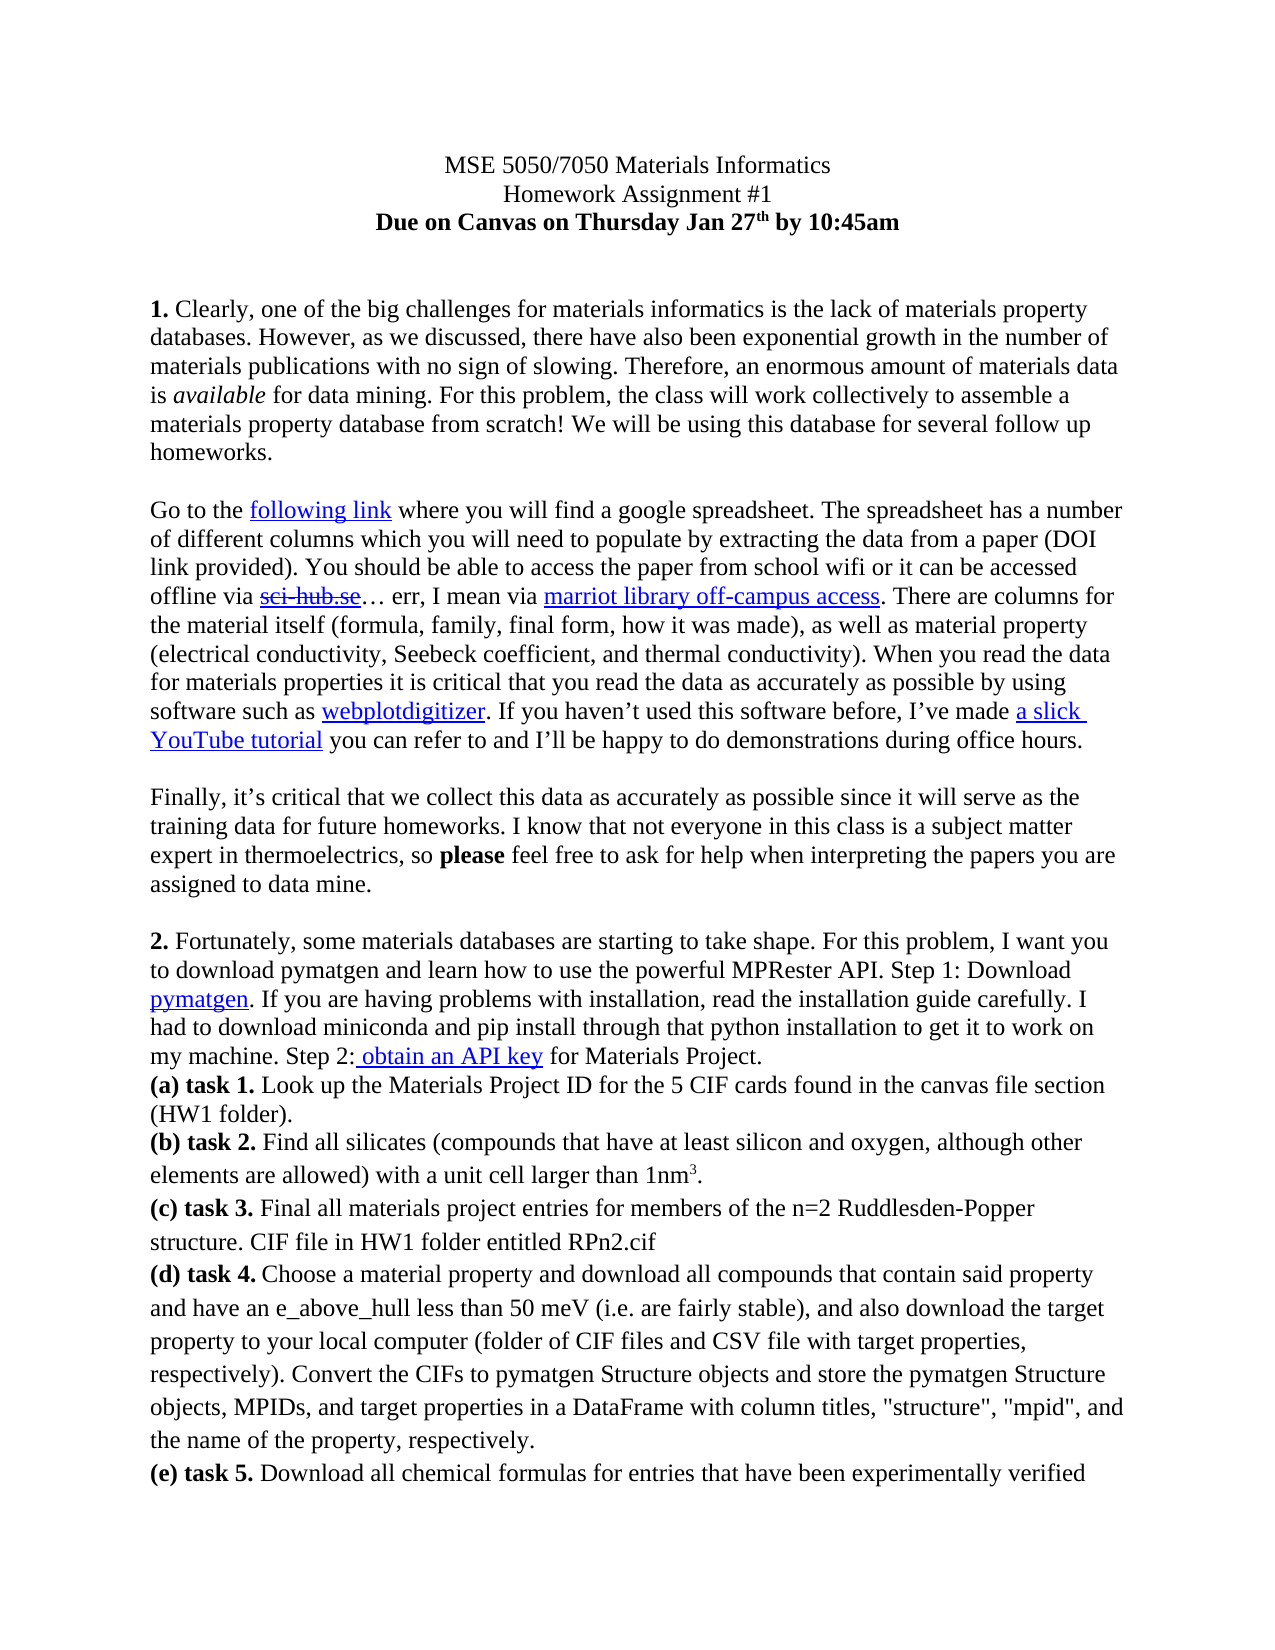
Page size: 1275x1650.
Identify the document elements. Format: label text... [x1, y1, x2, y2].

text Due on Canvas on Thursday Jan 27th by 10:45am [150, 207, 1125, 236]
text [150, 1127, 1125, 1487]
text MSE 5050/7050 Materials Informatics [150, 150, 1125, 179]
text 2. Fortunately, some materials databases are starting to take shape. For this problem, I want you to download pymatgen and learn how to use the powerful MPRester API. Step 1: Download pymatgen. If you are having problems with installation, read the installation guide carefully. I had to download miniconda and pip install through that python installation to get it to work on my machine. Step 2: obtain an API key for Materials Project. (a) task 1. Look up the Materials Project ID for the 5 CIF cards found in the canvas file section (HW1 folder). [150, 926, 1125, 1127]
text Finally, it’s critical that we collect this data as accurately as possible since it will serve as the training data for future homeworks. I know that not everyone in this class is a subject matter expert in thermoelectrics, so please feel free to ask for help when interpreting the papers you are assigned to data mine. [150, 782, 1125, 897]
text Homework Assignment #1 [150, 179, 1125, 207]
text 1. Clearly, one of the big challenges for materials informatics is the lack of materials property databases. However, as we discussed, there have also been exponential growth in the number of materials publications with no sign of slowing. Therefore, an enormous amount of materials data is available for data mining. For this problem, the class will work collectively to assemble a materials property database from scratch! We will be using this database for several follow up homeworks. Go to the following link where you will find a google spreadsheet. The spreadsheet has a number of different columns which you will need to populate by extracting the data from a paper (DOI link provided). You should be able to access the paper from school wifi or it can be accessed offline via sci-hub.se… err, I mean via marriot library off-campus access. There are columns for the material itself (formula, family, final form, how it was made), as well as material property (electrical conductivity, Seebeck coefficient, and thermal conductivity). When you read the data for materials properties it is critical that you read the data as accurately as possible by using software such as webplotdigitizer. If you haven’t used this software before, I’ve made a slick YouTube tutorial you can refer to and I’ll be happy to do demonstrations during office hours. [150, 294, 1125, 754]
